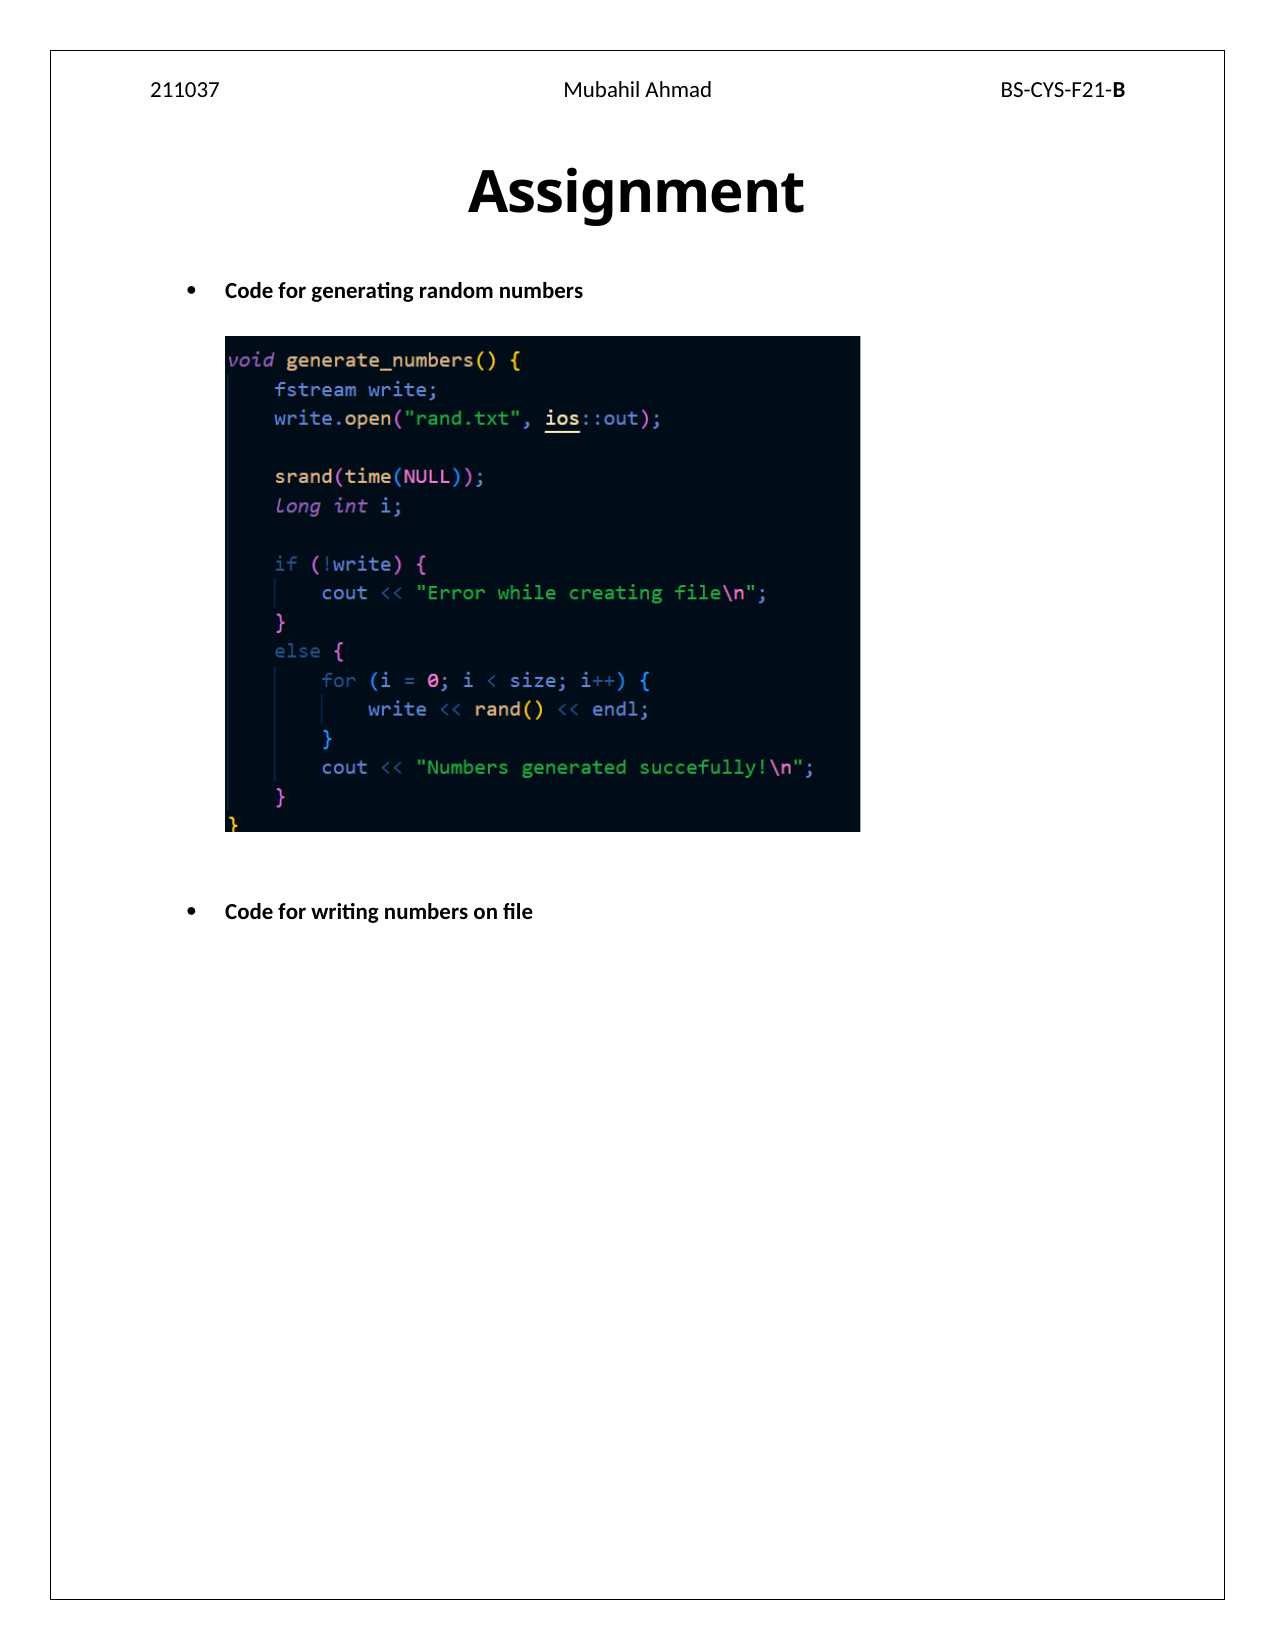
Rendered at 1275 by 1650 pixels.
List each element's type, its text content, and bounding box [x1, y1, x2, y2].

list Code for generating random numbers [187, 276, 1125, 304]
title Assignment [150, 150, 1125, 229]
list Code for writing numbers on file [187, 897, 1125, 925]
picture [225, 336, 861, 832]
